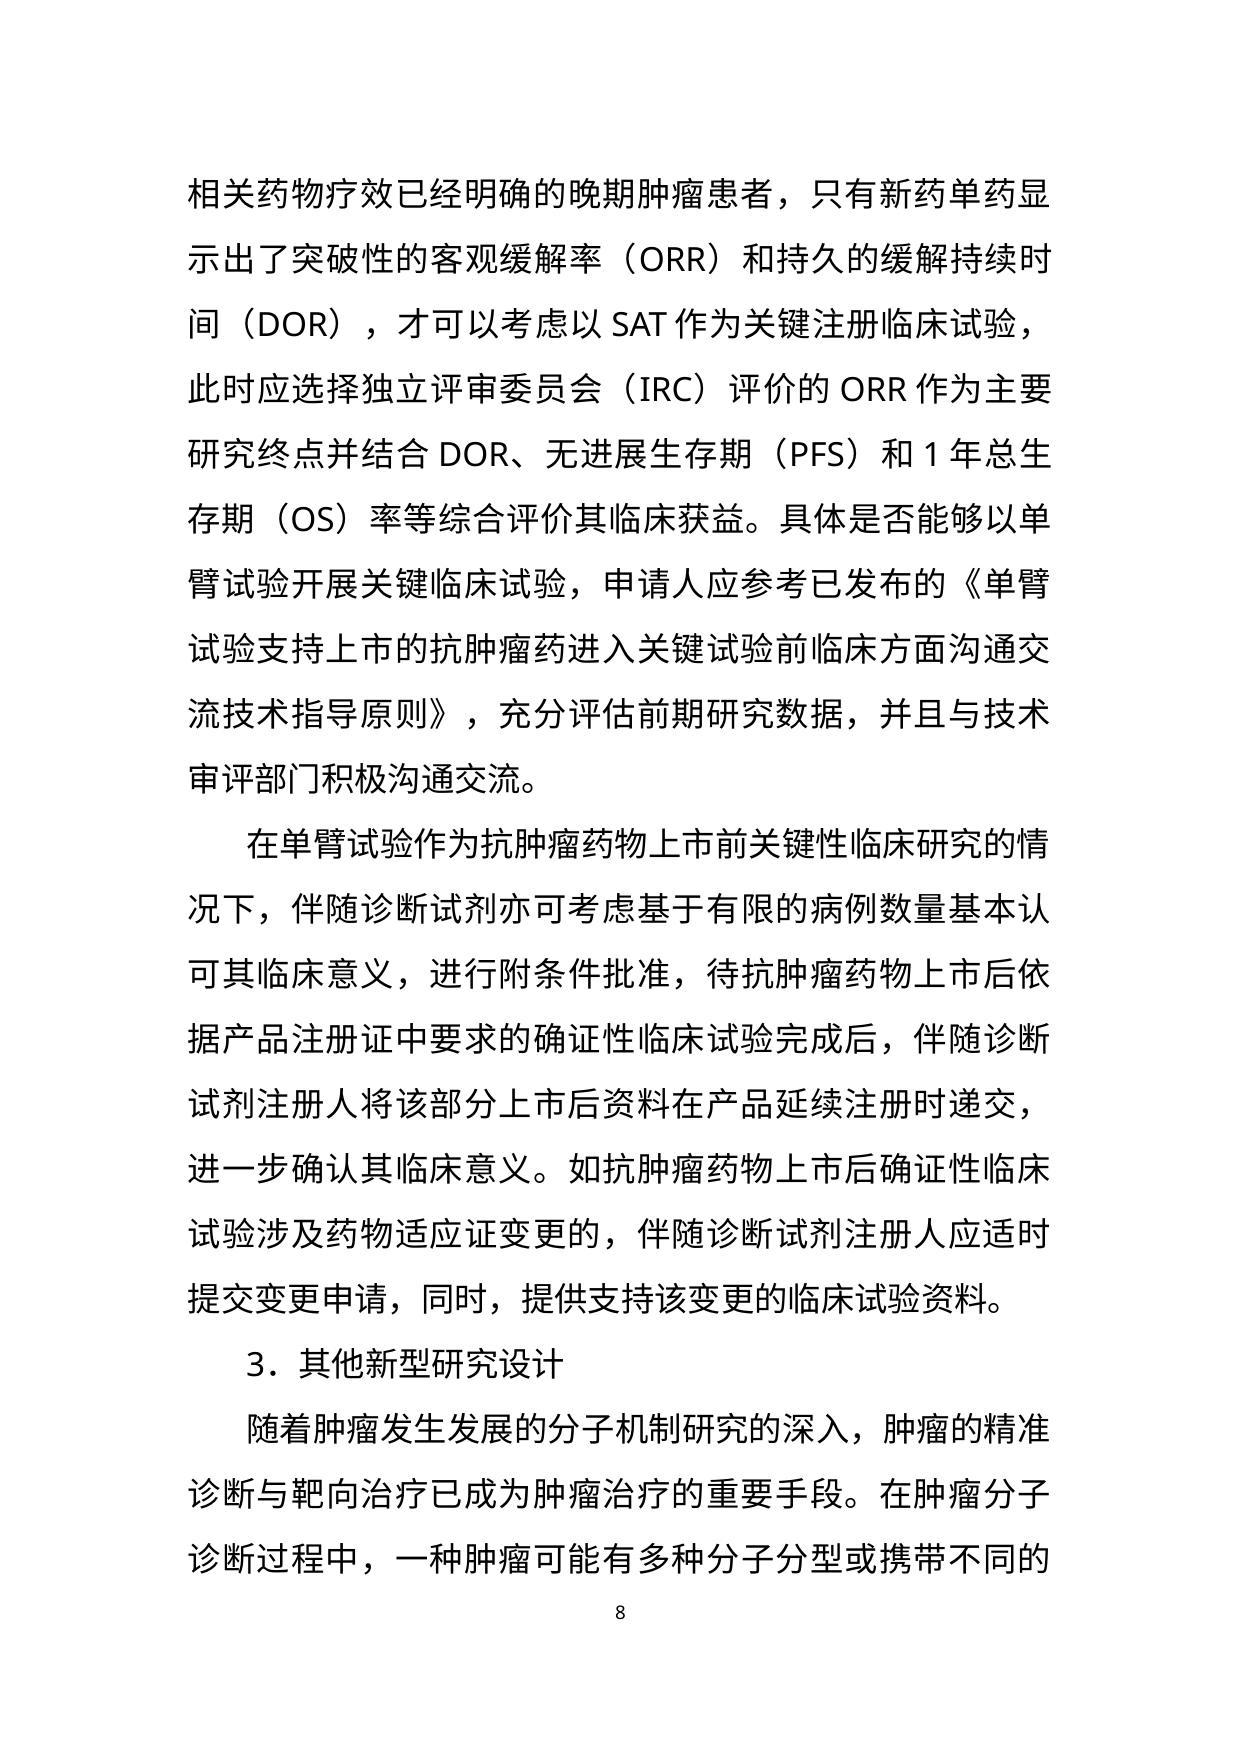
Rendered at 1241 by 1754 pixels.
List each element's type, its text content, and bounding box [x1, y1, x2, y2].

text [187, 160, 1053, 810]
text 3．其他新型研究设计 [187, 1330, 1053, 1395]
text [187, 1395, 1053, 1590]
text 在单臂试验作为抗肿瘤药物上市前关键性临床研究的情况下，伴随诊断试剂亦可考虑基于有限的病例数量基本认可其临床意义，进行附条件批准，待抗肿瘤药物上市后依据产品注册证中要求的确证性临床试验完成后，伴随诊断试剂注册人将该部分上市后资料在产品延续注册时递交，进一步确认其临床意义。如抗肿瘤药物上市后确证性临床试验涉及药物适应证变更的，伴随诊断试剂注册人应适时提交变更申请，同时，提供支持该变更的临床试验资料。 [187, 810, 1053, 1330]
